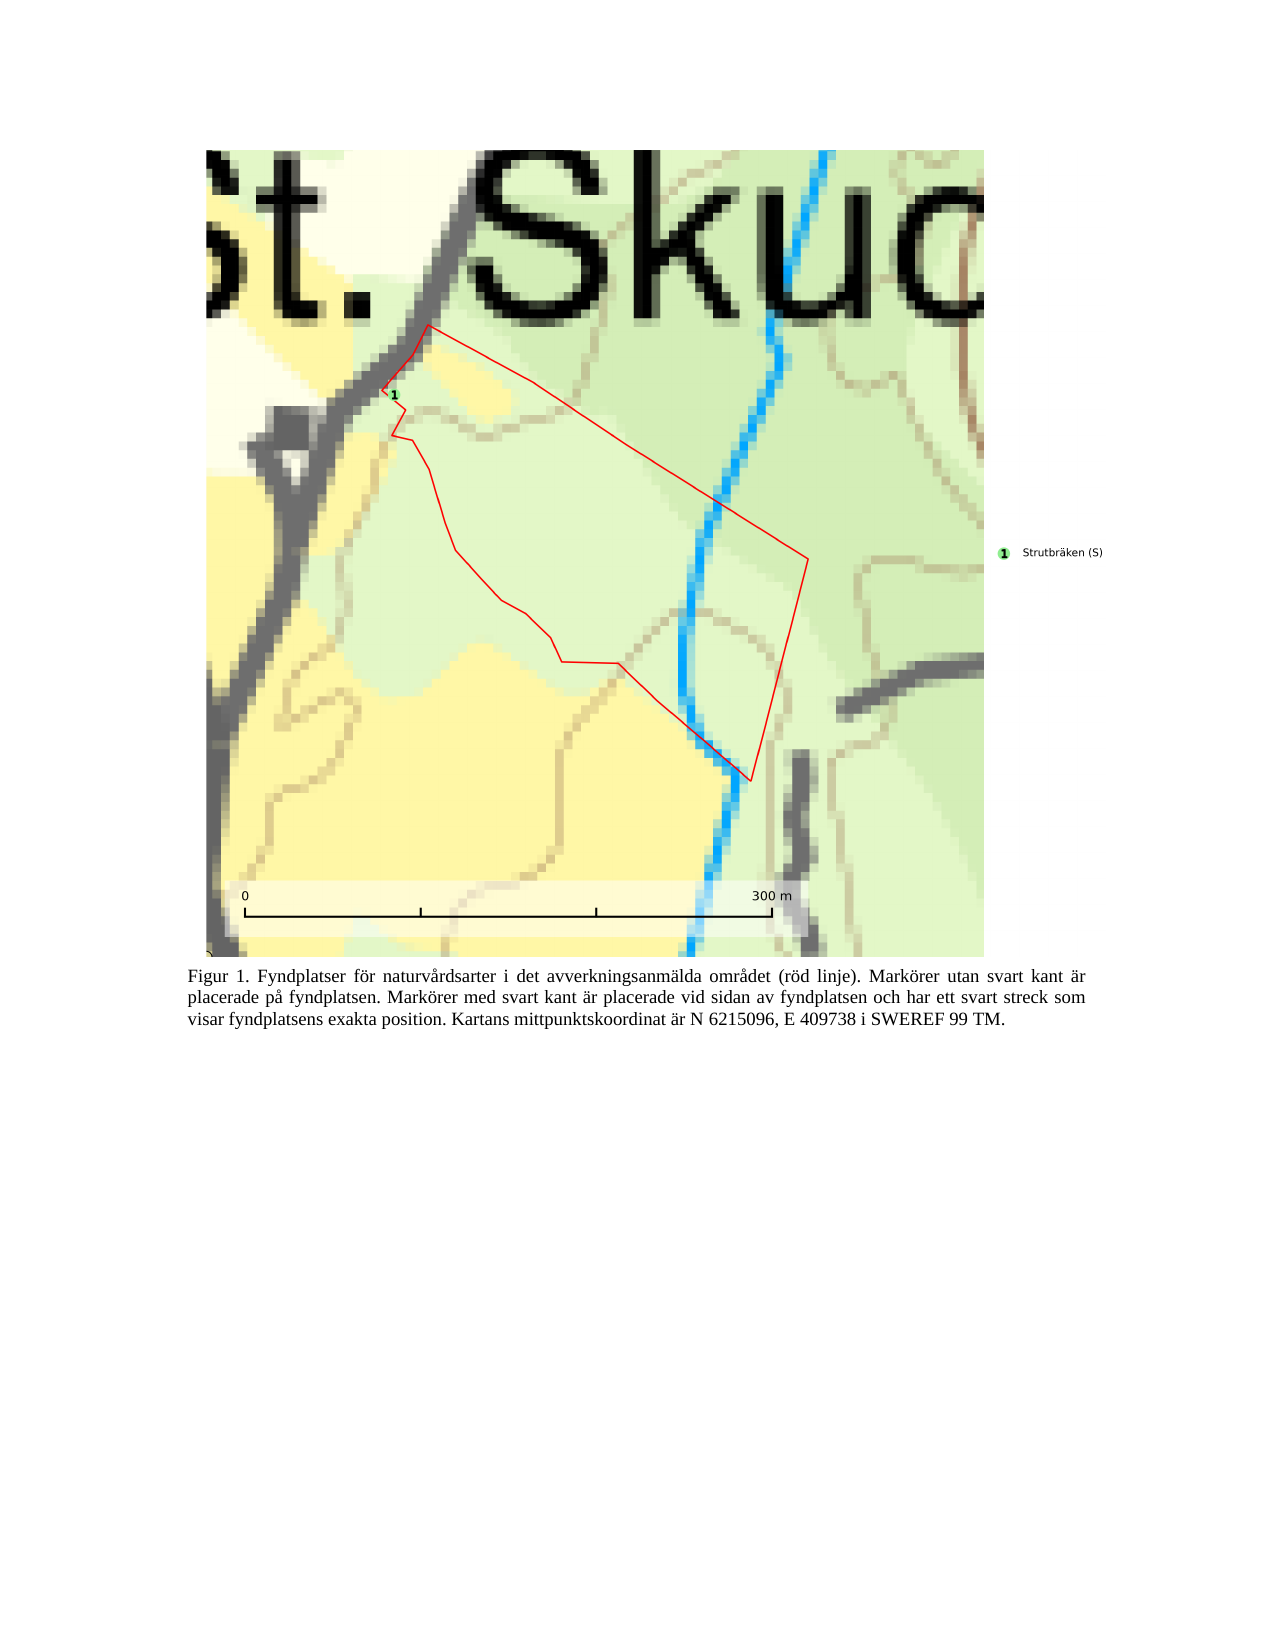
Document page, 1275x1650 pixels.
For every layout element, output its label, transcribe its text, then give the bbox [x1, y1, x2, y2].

picture [206, 150, 1107, 957]
text Figur 1. Fyndplatser för naturvårdsarter i det avverkningsanmälda området (röd linje). Markörer utan svart kant är placerade på fyndplatsen. Markörer med svart kant är placerade vid sidan av fyndplatsen och har ett svart streck som visar fyndplatsens exakta position. Kartans mittpunktskoordinat är N 6215096, E 409738 i SWEREF 99 TM. [187, 964, 1087, 1029]
